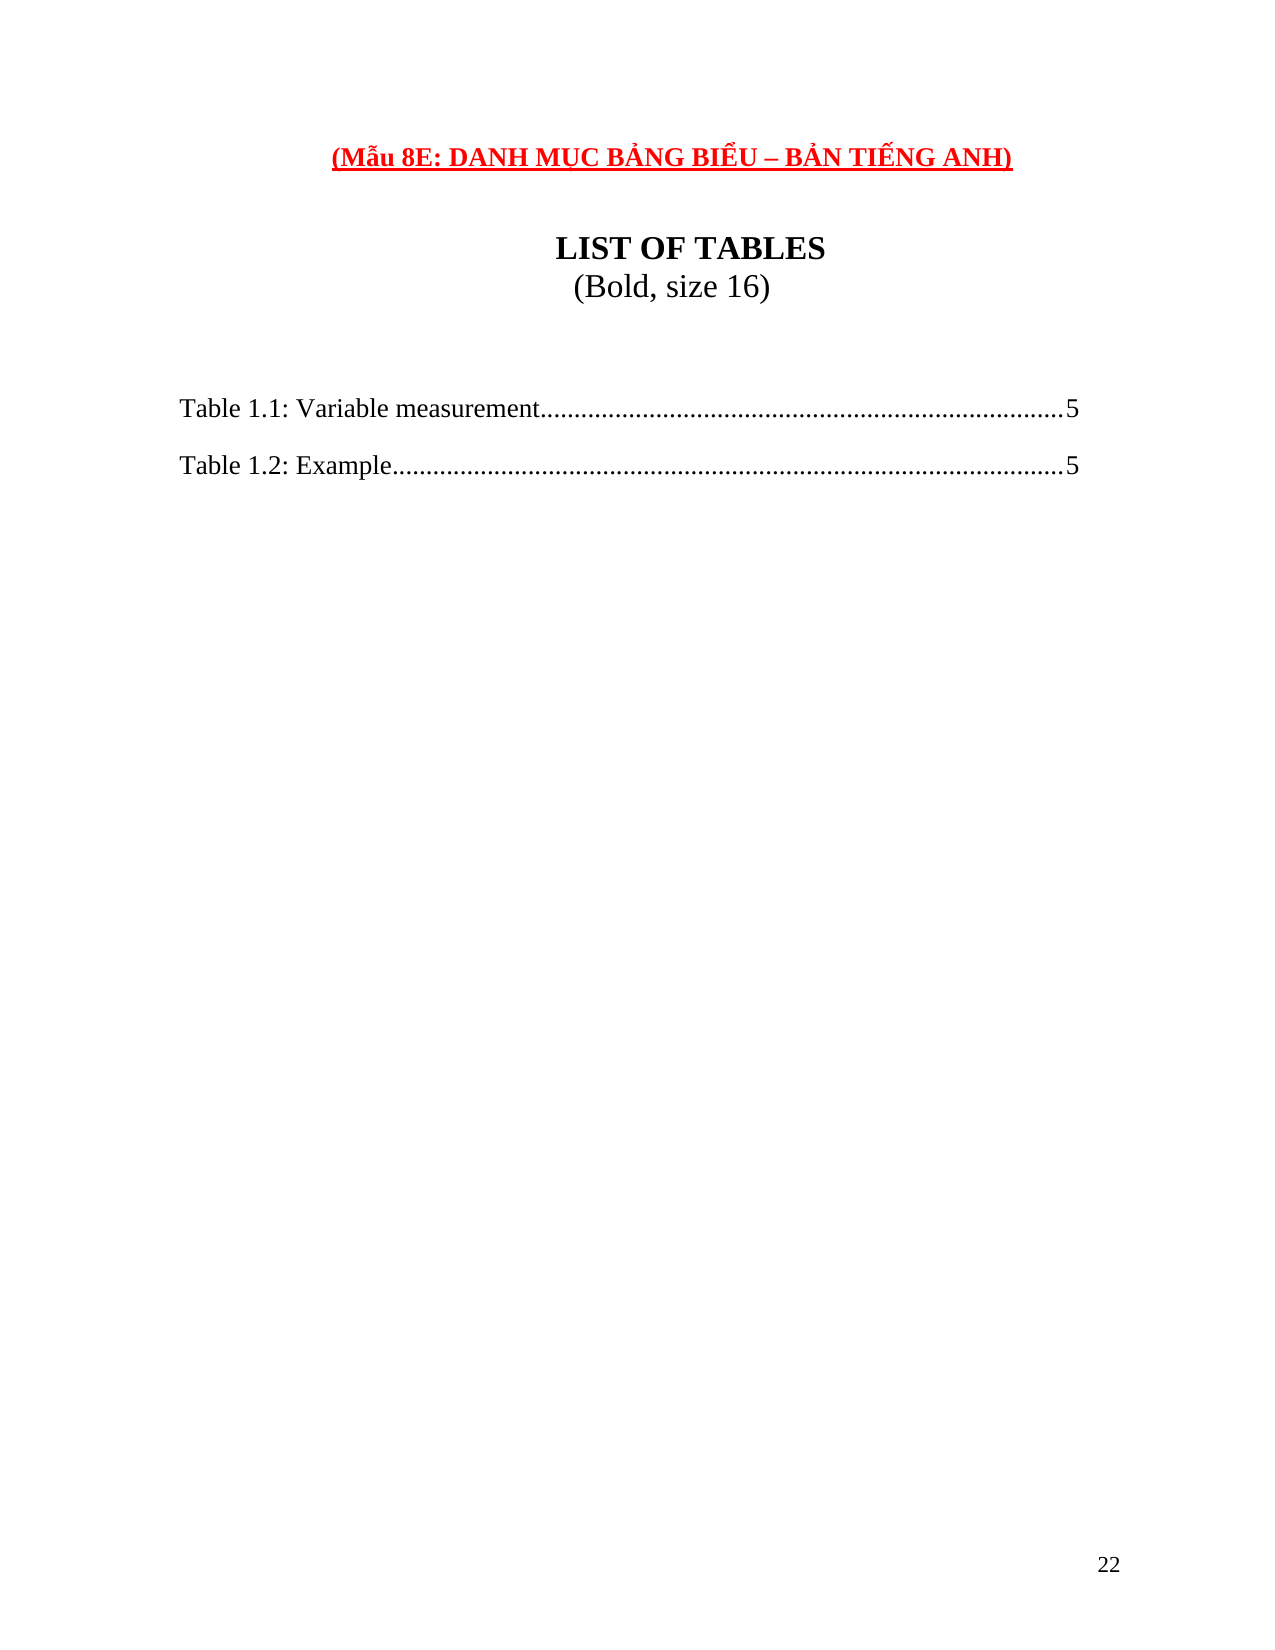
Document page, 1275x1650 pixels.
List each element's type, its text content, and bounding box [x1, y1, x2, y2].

text (Bold, size 16) [179, 266, 1164, 305]
subtitle LIST OF TABLES [217, 228, 1164, 266]
text (Mẫu 8E: DANH MỤC BẢNG BIỂU – BẢN TIẾNG ANH) [179, 141, 1164, 172]
text Table 1.2: Example 5 [179, 449, 1164, 480]
text Table 1.1: Variable measurement 5 [179, 392, 1164, 423]
